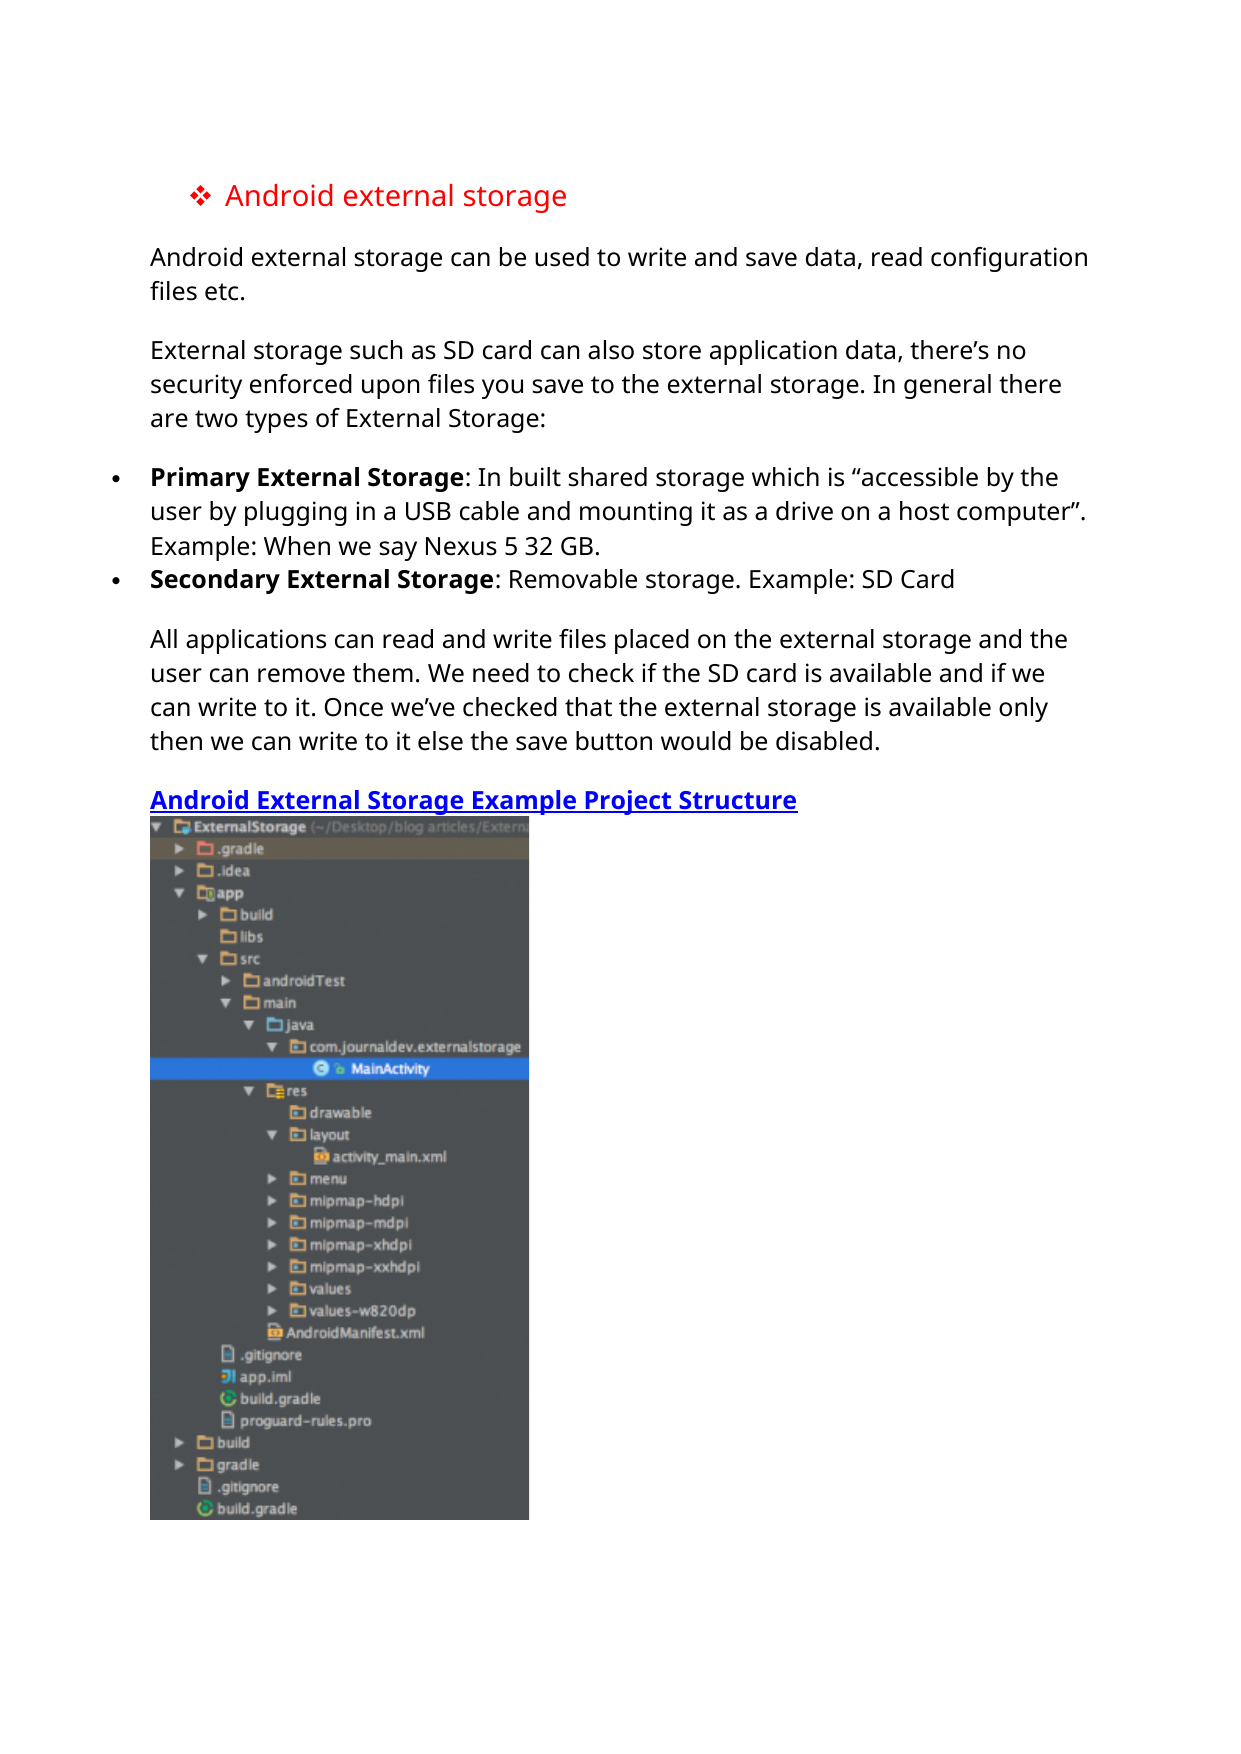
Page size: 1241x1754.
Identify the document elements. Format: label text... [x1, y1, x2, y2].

list Primary External Storage: In built shared storage which is “accessible by the user by plugging in a USB cable and mounting it as a drive on a host computer”. Example: When we say Nexus 5 32 GB. [112, 460, 1090, 562]
text All applications can read and write files placed on the external storage and the user can remove them. We need to check if the SD card is available and if we can write to it. Once we’ve checked that the external storage is available only then we can write to it else the save button would be disabled. [150, 621, 1090, 757]
text External storage such as SD card can also store application data, there’s no security enforced upon files you save to the external storage. In general there are two types of External Storage: [150, 333, 1090, 435]
list Secondary External Storage: Removable storage. Example: SD Card [112, 562, 1090, 596]
list Android external storage [187, 175, 1090, 215]
text Android External Storage Example Project Structure [150, 782, 1090, 817]
text Android external storage can be used to write and save data, read configuration files etc. [150, 240, 1090, 308]
picture [150, 816, 530, 1520]
